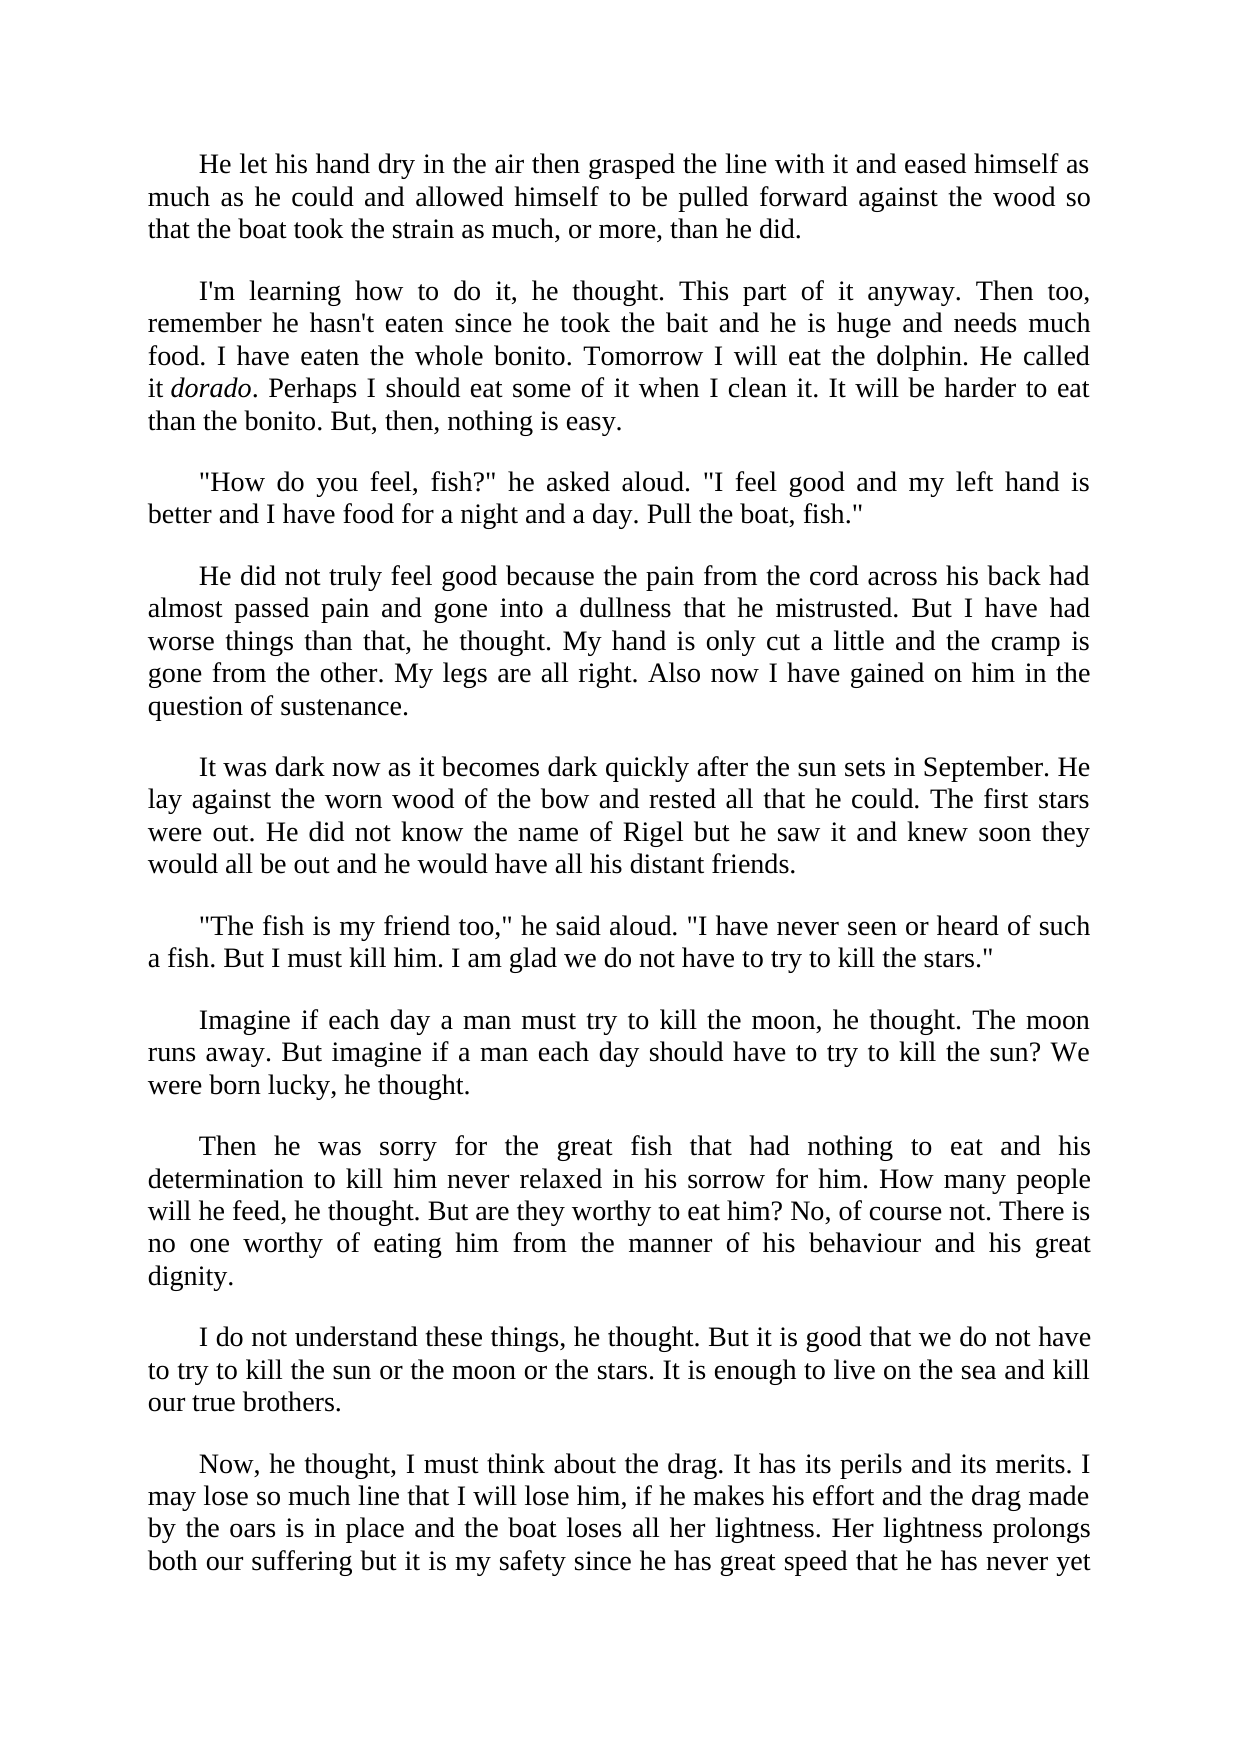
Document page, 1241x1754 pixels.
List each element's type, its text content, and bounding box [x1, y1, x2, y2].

text It was dark now as it becomes dark quickly after the sun sets in September. He lay against the worn wood of the bow and rested all that he could. The first stars were out. He did not know the name of Rigel but he saw it and knew soon they would all be out and he would have all his distant friends. [148, 750, 1093, 880]
text "How do you feel, fish?" he asked aloud. "I feel good and my left hand is better and I have food for a night and a day. Pull the boat, fish." [148, 465, 1093, 530]
text He did not truly feel good because the pain from the cord across his back had almost passed pain and gone into a dullness that he mistrusted. But I have had worse things than that, he thought. My hand is only cut a little and the cramp is gone from the other. My legs are all right. Also now I have gained on him in the question of sustenance. [148, 559, 1093, 721]
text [148, 1447, 1093, 1576]
text Imagine if each day a man must try to kill the moon, he thought. The moon runs away. But imagine if a man each day should have to try to kill the sun? We were born lucky, he thought. [148, 1003, 1093, 1100]
text He let his hand dry in the air then grasped the line with it and eased himself as much as he could and allowed himself to be pulled forward against the wood so that the boat took the strain as much, or more, than he did. [148, 148, 1093, 245]
text I do not understand these things, he thought. But it is good that we do not have to try to kill the sun or the moon or the stars. It is enough to live on the sea and kill our true brothers. [148, 1320, 1093, 1418]
text I'm learning how to do it, he thought. This part of it anyway. Then too, remember he hasn't eaten since he took the bait and he is huge and needs much food. I have eaten the whole bonito. Tomorrow I will eat the dolphin. He called it dorado. Perhaps I should eat some of it when I clean it. It will be harder to eat than the bonito. But, then, nothing is easy. [148, 274, 1093, 436]
text "The fish is my friend too," he said aloud. "I have never seen or heard of such a fish. But I must kill him. I am glad we do not have to try to kill the stars." [148, 909, 1093, 974]
text Then he was sorry for the great fish that had nothing to eat and his determination to kill him never relaxed in his sorrow for him. How many people will he feed, he thought. But are they worthy to eat him? No, of course not. There is no one worthy of eating him from the manner of his behaviour and his great dignity. [148, 1129, 1093, 1291]
